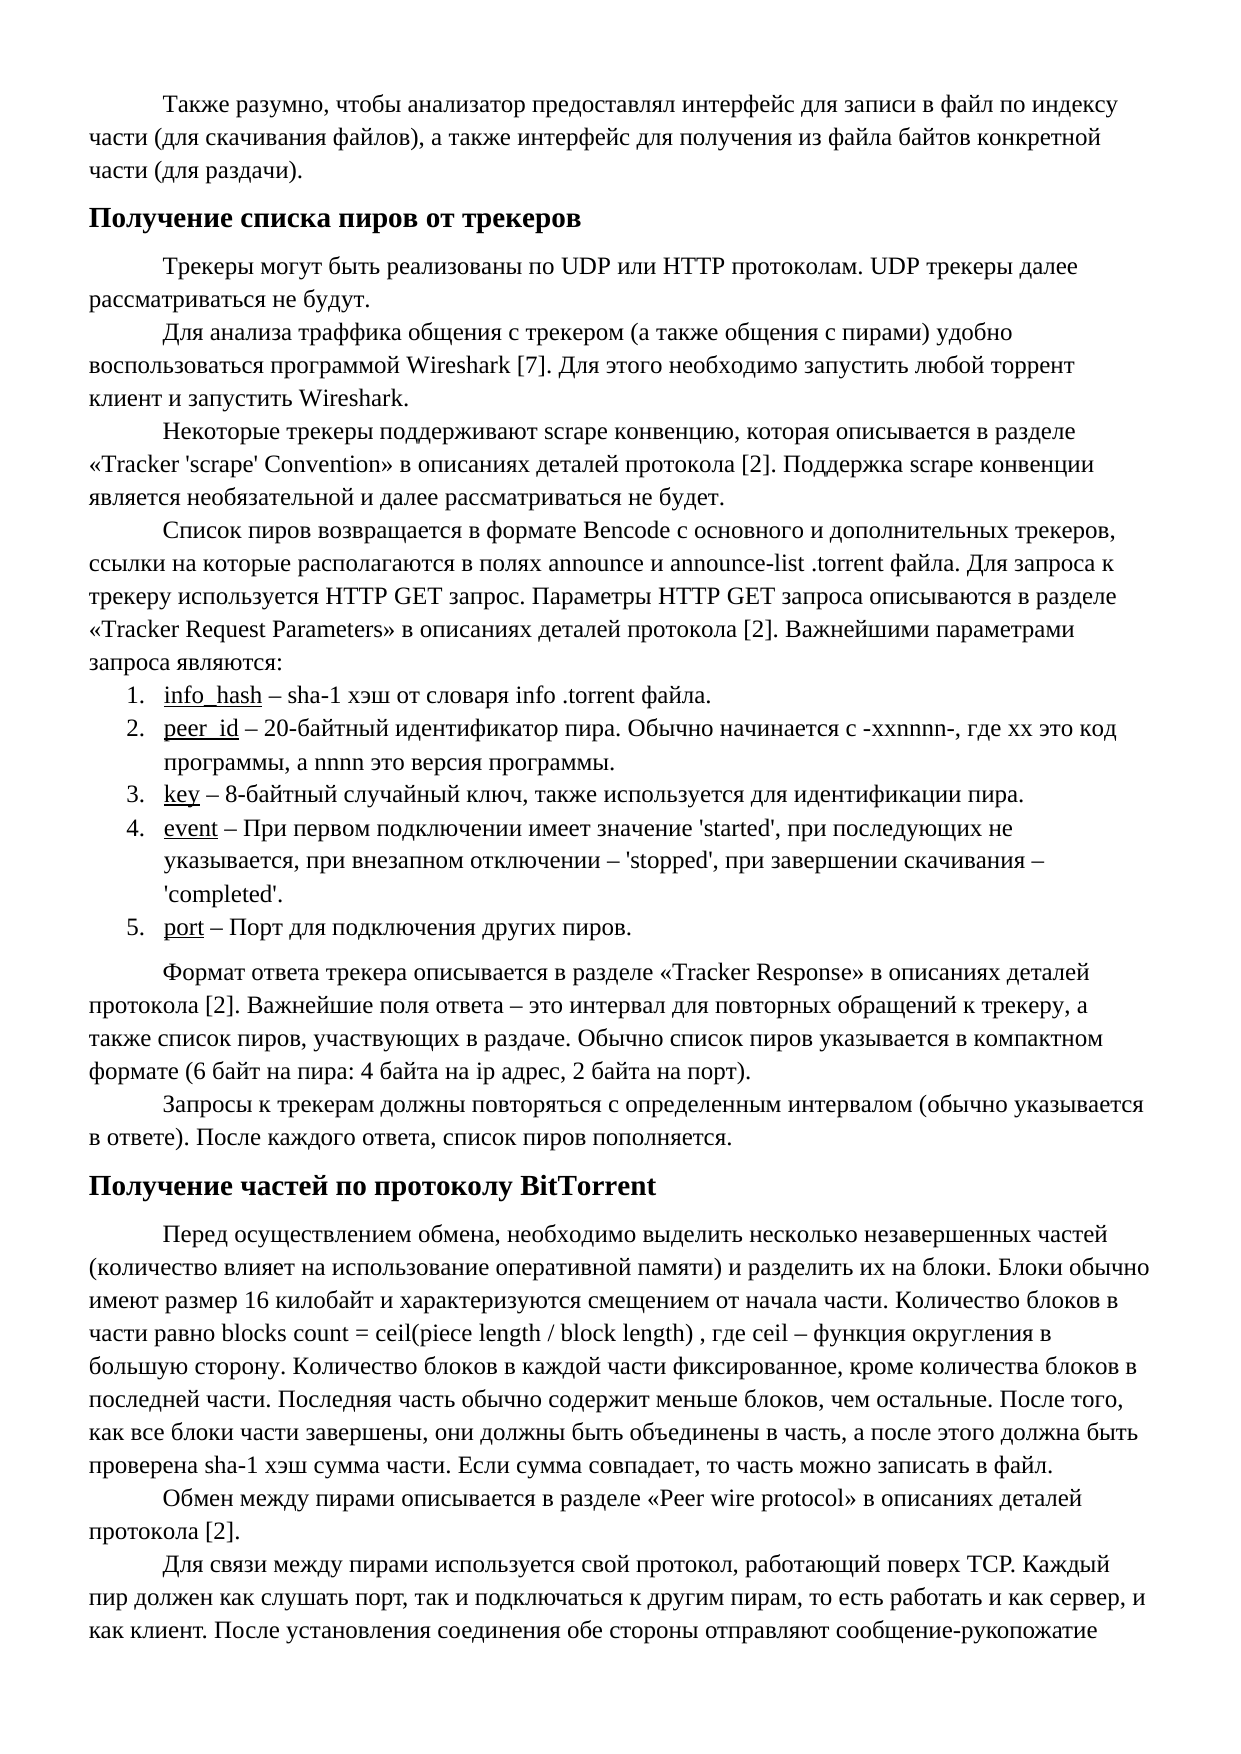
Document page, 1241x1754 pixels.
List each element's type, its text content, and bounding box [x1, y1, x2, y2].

list port – Порт для подключения других пиров. [126, 912, 1152, 940]
text Обмен между пирами описывается в разделе «Peer wire protocol» в описаниях деталей протокола [2]. [89, 1483, 1152, 1545]
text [89, 1549, 1152, 1644]
text Некоторые трекеры поддерживают scrape конвенцию, которая описывается в разделе «Tracker 'scrape' Convention» в описаниях деталей протокола [2]. Поддержка scrape конвенции является необязательной и далее рассматриваться не будет. [89, 416, 1152, 511]
list info_hash – sha-1 хэш от словаря info .torrent файла. [126, 681, 1152, 709]
text Перед осуществлением обмена, необходимо выделить несколько незавершенных частей (количество влияет на использование оперативной памяти) и разделить их на блоки. Блоки обычно имеют размер 16 килобайт и характеризуются смещением от начала части. Количество блоков в части равно blocks count = ceil(piece length / block length) , где ceil – функция округления в большую сторону. Количество блоков в каждой части фиксированное, кроме количества блоков в последней части. Последняя часть обычно содержит меньше блоков, чем остальные. После того, как все блоки части завершены, они должны быть объединены в часть, а после этого должна быть проверена sha-1 хэш сумма части. Если сумма совпадает, то часть можно записать в файл. [89, 1219, 1152, 1479]
text Список пиров возвращается в формате Bencode с основного и дополнительных трекеров, ссылки на которые располагаются в полях announce и announce-list .torrent файла. Для запроса к трекеру используется HTTP GET запрос. Параметры HTTP GET запроса описываются в разделе «Tracker Request Parameters» в описаниях деталей протокола [2]. Важнейшими параметрами запроса являются: [89, 515, 1152, 676]
list key – 8-байтный случайный ключ, также используется для идентификации пира. [126, 779, 1152, 808]
list event – При первом подключении имеет значение 'started', при последующих не указывается, при внезапном отключении – 'stopped', при завершении скачивания – 'completed'. [126, 813, 1152, 907]
text Получение частей по протоколу BitTorrent [89, 1168, 1152, 1201]
text Также разумно, чтобы анализатор предоставлял интерфейс для записи в файл по индексу части (для скачивания файлов), а также интерфейс для получения из файла байтов конкретной части (для раздачи). [89, 89, 1152, 183]
text Запросы к трекерам должны повторяться с определенным интервалом (обычно указывается в ответе). После каждого ответа, список пиров пополняется. [89, 1089, 1152, 1151]
text Формат ответа трекера описывается в разделе «Tracker Response» в описаниях деталей протокола [2]. Важнейшие поля ответа – это интервал для повторных обращений к трекеру, а также список пиров, участвующих в раздаче. Обычно список пиров указывается в компактном формате (6 байт на пира: 4 байта на ip адрес, 2 байта на порт). [89, 957, 1152, 1085]
text Получение списка пиров от трекеров [89, 200, 1152, 234]
text Для анализа траффика общения с трекером (а также общения с пирами) удобно воспользоваться программой Wireshark [7]. Для этого необходимо запустить любой торрент клиент и запустить Wireshark. [89, 317, 1152, 412]
list peer_id – 20-байтный идентификатор пира. Обычно начинается с -xxnnnn-, где xx это код программы, а nnnn это версия программы. [126, 713, 1152, 775]
text Трекеры могут быть реализованы по UDP или HTTP протоколам. UDP трекеры далее рассматриваться не будут. [89, 251, 1152, 313]
